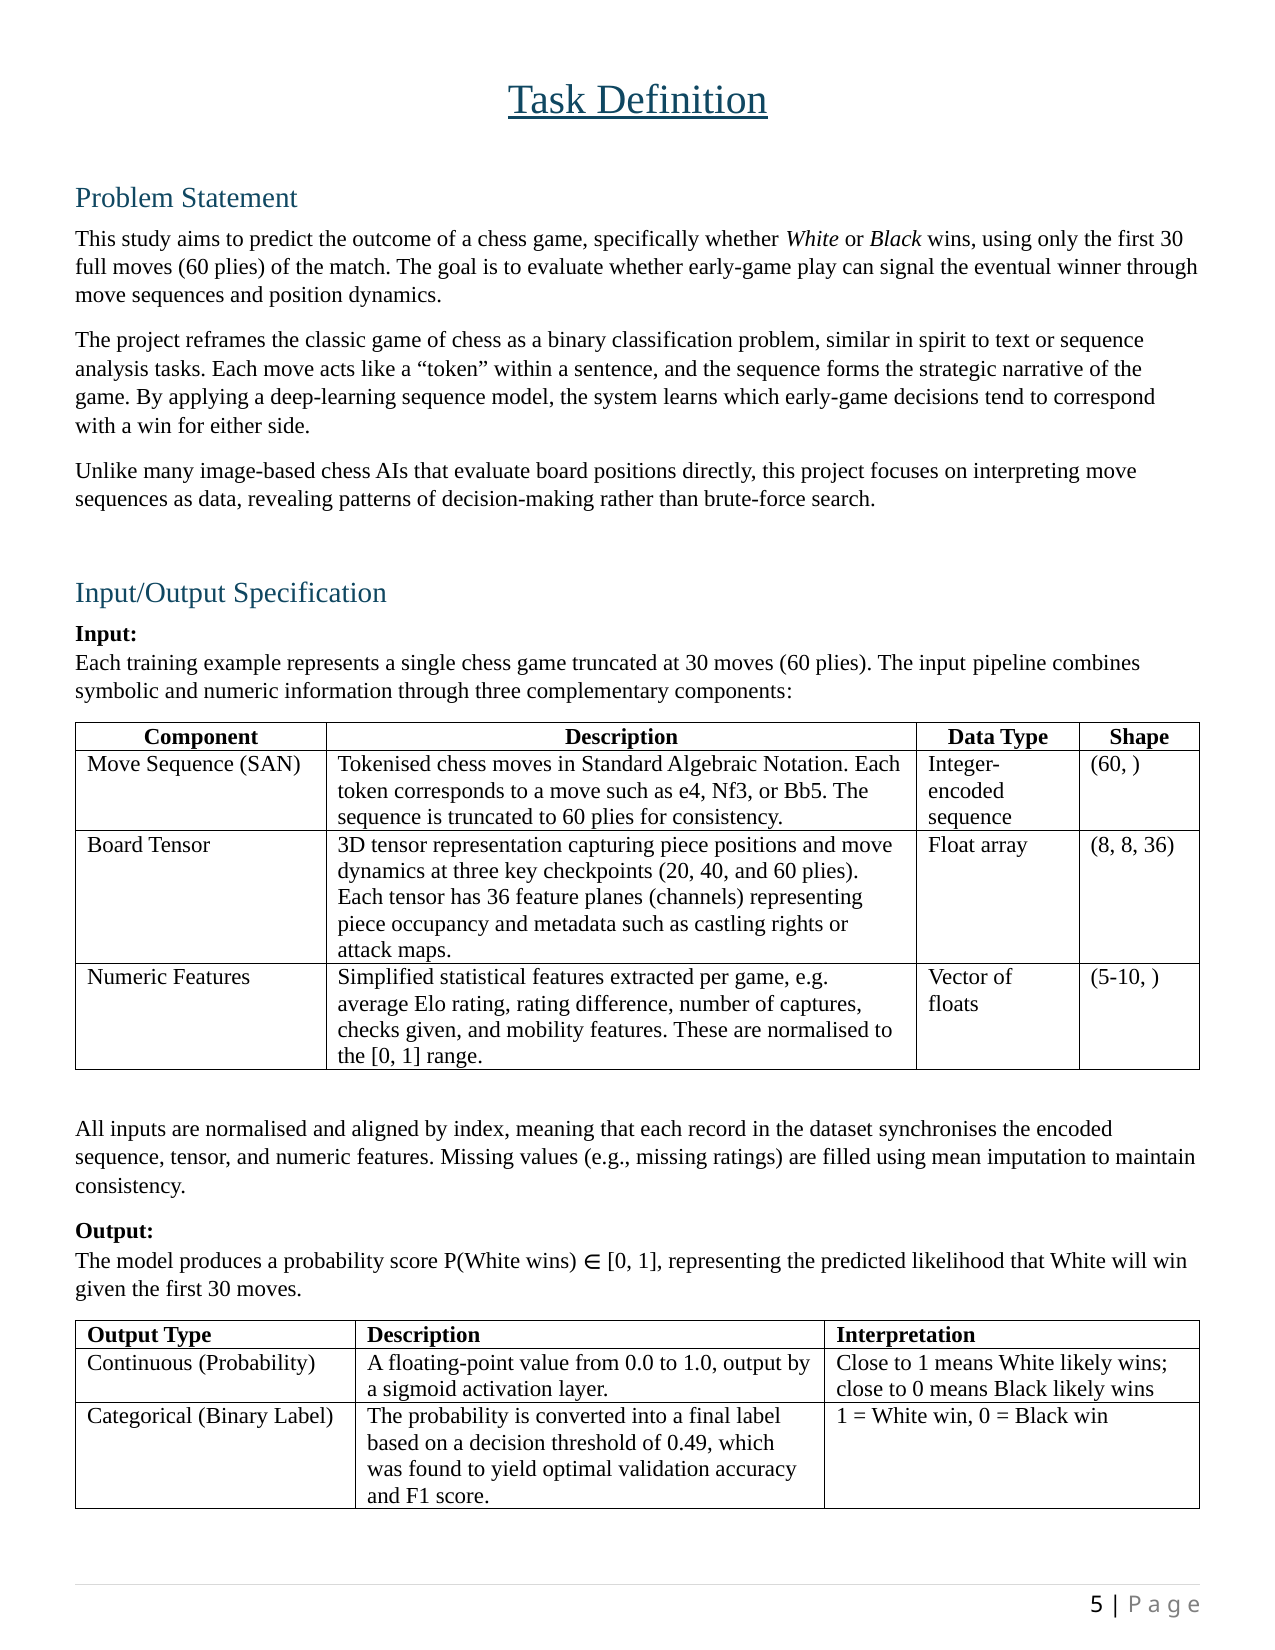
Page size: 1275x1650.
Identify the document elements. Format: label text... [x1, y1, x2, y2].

table_cell Categorical (Binary Label) [76, 1403, 355, 1508]
table_cell Simplified statistical features extracted per game, e.g. average Elo rating, rating difference, number of captures, checks given, and mobility features. These are normalised to the [0, 1] range. [327, 964, 916, 1069]
table_cell Numeric Features [76, 964, 326, 1069]
table_cell Move Sequence (SAN) [76, 751, 326, 829]
table_cell Tokenised chess moves in Standard Algebraic Notation. Each token corresponds to a move such as e4, Nf3, or Bb5. The sequence is truncated to 60 plies for consistency. [327, 751, 916, 829]
table_cell Continuous (Probability) [76, 1349, 355, 1402]
table_cell Vector of floats [917, 964, 1079, 1069]
table_cell Float array [917, 831, 1079, 962]
table_cell Close to 1 means White likely wins; close to 0 means Black likely wins [825, 1349, 1199, 1402]
table_cell (8, 8, 36) [1080, 831, 1199, 962]
subtitle Problem Statement [75, 180, 1200, 214]
table_cell Integer-encoded sequence [917, 751, 1079, 829]
table_cell (60, ) [1080, 751, 1199, 829]
table_header Output Type [76, 1321, 355, 1348]
table_cell 1 = White win, 0 = Black win [825, 1403, 1199, 1508]
table_cell 3D tensor representation capturing piece positions and move dynamics at three key checkpoints (20, 40, and 60 plies). Each tensor has 36 feature planes (channels) representing piece occupancy and metadata such as castling rights or attack maps. [327, 831, 916, 962]
subtitle Input/Output Specification [75, 576, 1200, 609]
table_cell Board Tensor [76, 831, 326, 962]
table_cell The probability is converted into a final label based on a decision threshold of 0.49, which was found to yield optimal validation accuracy and F1 score. [356, 1403, 824, 1508]
text All inputs are normalised and aligned by index, meaning that each record in the dataset synchronises the encoded sequence, tensor, and numeric features. Missing values (e.g., missing ratings) are filled using mean imputation to maintain consistency. [75, 1115, 1200, 1198]
text Output: The model produces a probability score P(White wins) ∈ [0, 1], representing the predicted likelihood that White will win given the first 30 moves. [75, 1217, 1200, 1302]
table_cell A floating-point value from 0.0 to 1.0, output by a sigmoid activation layer. [356, 1349, 824, 1402]
table_cell (5-10, ) [1080, 964, 1199, 1069]
table_header Description [356, 1321, 824, 1348]
table_header Data Type [917, 723, 1079, 749]
table_header Shape [1080, 723, 1199, 749]
text The project reframes the classic game of chess as a binary classification problem, similar in spirit to text or sequence analysis tasks. Each move acts like a “token” within a sentence, and the sequence forms the strategic narrative of the game. By applying a deep-learning sequence model, the system learns which early-game decisions tend to correspond with a win for either side. [75, 327, 1200, 438]
text Unlike many image-based chess AIs that evaluate board positions directly, this project focuses on interpreting move sequences as data, revealing patterns of decision-making rather than brute-force search. [75, 457, 1200, 512]
text This study aims to predict the outcome of a chess game, specifically whether White or Black wins, using only the first 30 full moves (60 plies) of the match. The goal is to evaluate whether early-game play can signal the eventual winner through move sequences and position dynamics. [75, 224, 1200, 308]
table_header Component [76, 723, 326, 749]
subtitle Task Definition [75, 75, 1200, 123]
table_header Description [327, 723, 916, 749]
table_header Interpretation [825, 1321, 1199, 1348]
text Input: Each training example represents a single chess game truncated at 30 moves (60 plies). The input pipeline combines symbolic and numeric information through three complementary components: [75, 620, 1200, 703]
